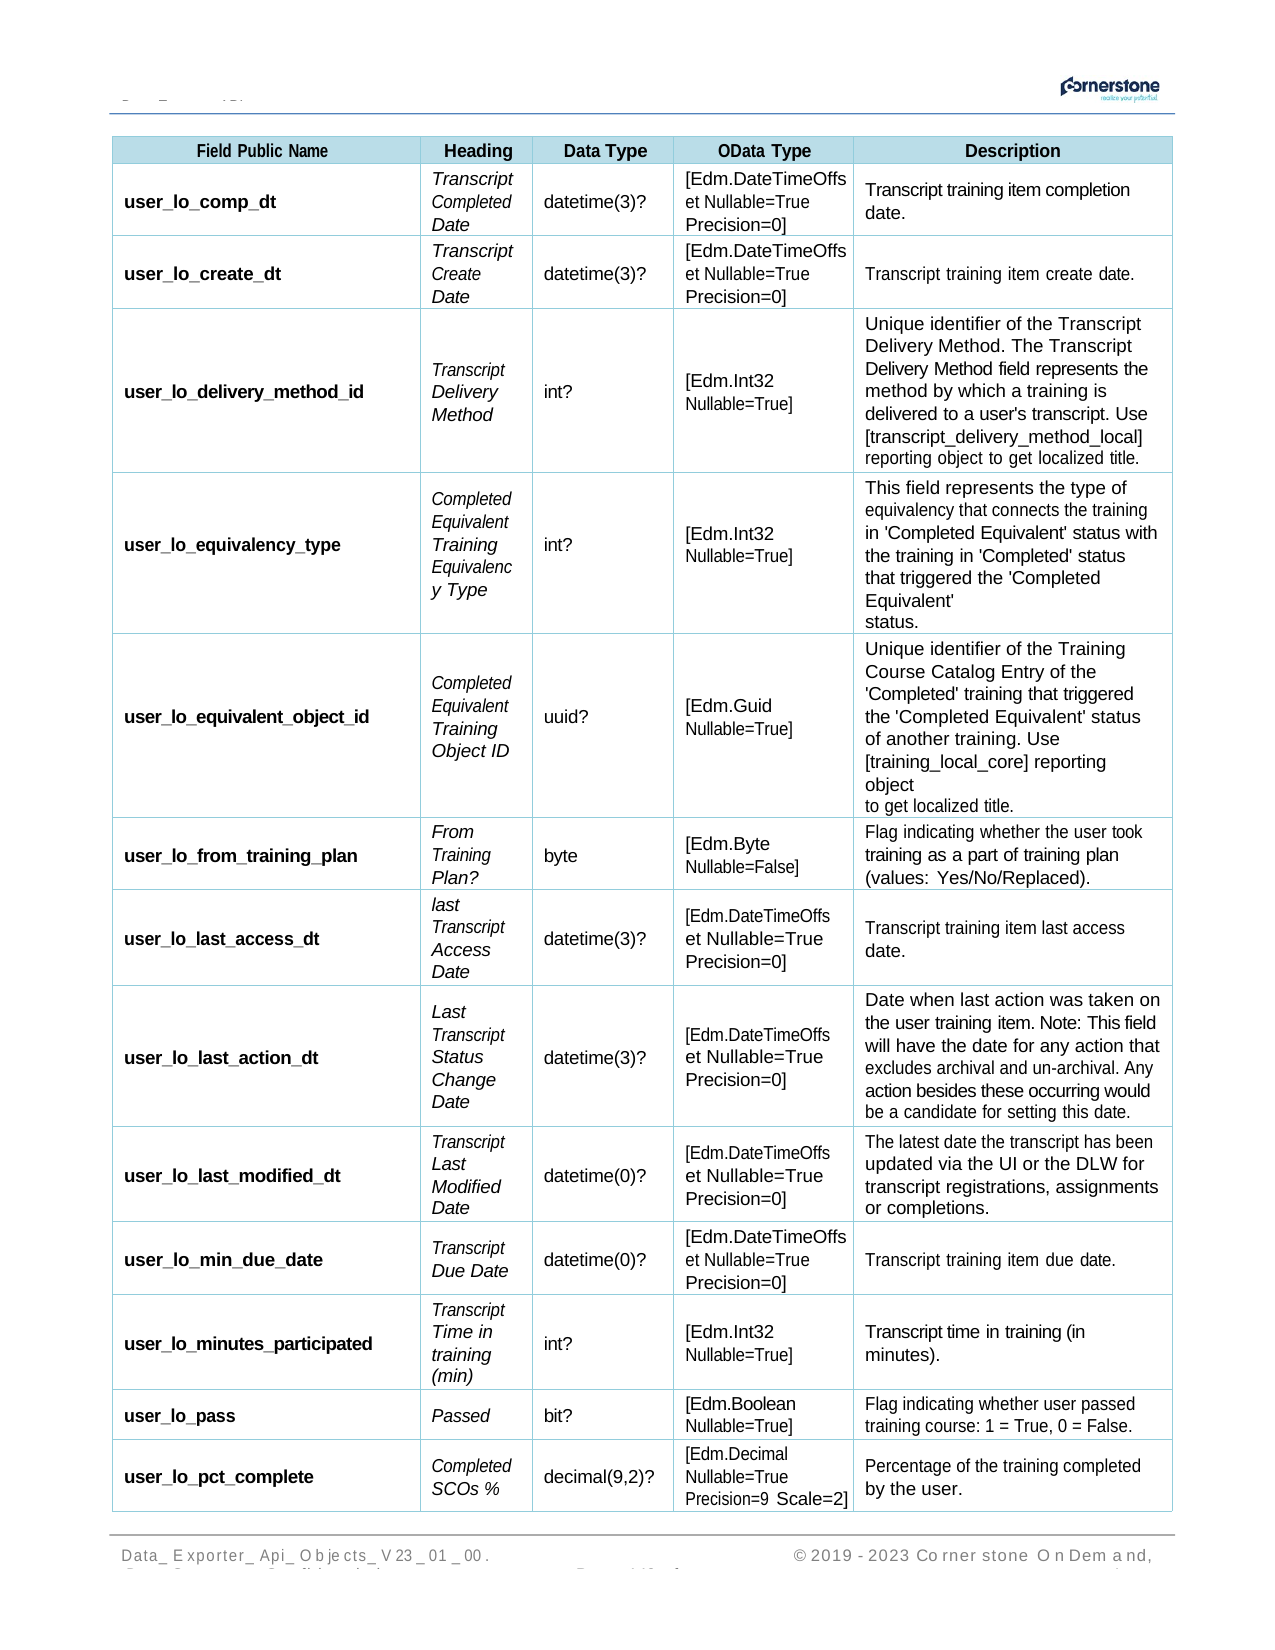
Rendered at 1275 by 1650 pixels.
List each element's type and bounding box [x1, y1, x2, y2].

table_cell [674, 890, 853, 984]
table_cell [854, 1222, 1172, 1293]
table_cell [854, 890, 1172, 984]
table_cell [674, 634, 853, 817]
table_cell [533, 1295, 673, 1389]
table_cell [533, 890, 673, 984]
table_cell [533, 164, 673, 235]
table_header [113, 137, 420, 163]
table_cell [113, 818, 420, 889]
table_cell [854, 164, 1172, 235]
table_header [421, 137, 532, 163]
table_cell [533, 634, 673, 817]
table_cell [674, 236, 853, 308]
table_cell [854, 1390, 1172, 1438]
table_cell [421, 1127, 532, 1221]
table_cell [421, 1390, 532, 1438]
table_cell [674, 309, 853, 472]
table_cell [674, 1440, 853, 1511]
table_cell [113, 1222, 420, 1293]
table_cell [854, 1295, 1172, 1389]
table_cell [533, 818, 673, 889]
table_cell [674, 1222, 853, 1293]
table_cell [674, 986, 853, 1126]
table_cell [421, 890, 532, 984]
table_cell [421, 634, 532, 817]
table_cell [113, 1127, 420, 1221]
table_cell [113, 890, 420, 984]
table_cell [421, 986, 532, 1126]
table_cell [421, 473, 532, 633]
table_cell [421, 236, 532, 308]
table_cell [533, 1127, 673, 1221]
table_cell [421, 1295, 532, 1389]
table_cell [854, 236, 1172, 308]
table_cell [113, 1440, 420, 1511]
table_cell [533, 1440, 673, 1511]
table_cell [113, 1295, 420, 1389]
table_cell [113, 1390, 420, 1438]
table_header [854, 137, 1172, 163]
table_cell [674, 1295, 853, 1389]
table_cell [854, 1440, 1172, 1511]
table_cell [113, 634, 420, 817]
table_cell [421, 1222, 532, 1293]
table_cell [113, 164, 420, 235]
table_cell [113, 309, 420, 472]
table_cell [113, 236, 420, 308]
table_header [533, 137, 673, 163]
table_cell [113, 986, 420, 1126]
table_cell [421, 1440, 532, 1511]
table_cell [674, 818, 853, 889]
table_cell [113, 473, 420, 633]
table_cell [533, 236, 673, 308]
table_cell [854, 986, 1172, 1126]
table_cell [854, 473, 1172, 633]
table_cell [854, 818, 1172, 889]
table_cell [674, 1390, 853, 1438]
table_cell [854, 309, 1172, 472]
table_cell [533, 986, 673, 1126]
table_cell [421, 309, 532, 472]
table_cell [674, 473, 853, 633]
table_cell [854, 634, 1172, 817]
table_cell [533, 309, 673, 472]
picture [1060, 75, 1160, 103]
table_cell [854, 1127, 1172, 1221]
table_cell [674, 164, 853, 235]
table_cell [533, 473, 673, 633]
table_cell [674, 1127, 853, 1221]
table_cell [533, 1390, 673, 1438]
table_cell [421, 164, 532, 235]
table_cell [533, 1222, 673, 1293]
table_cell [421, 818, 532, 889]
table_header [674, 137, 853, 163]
